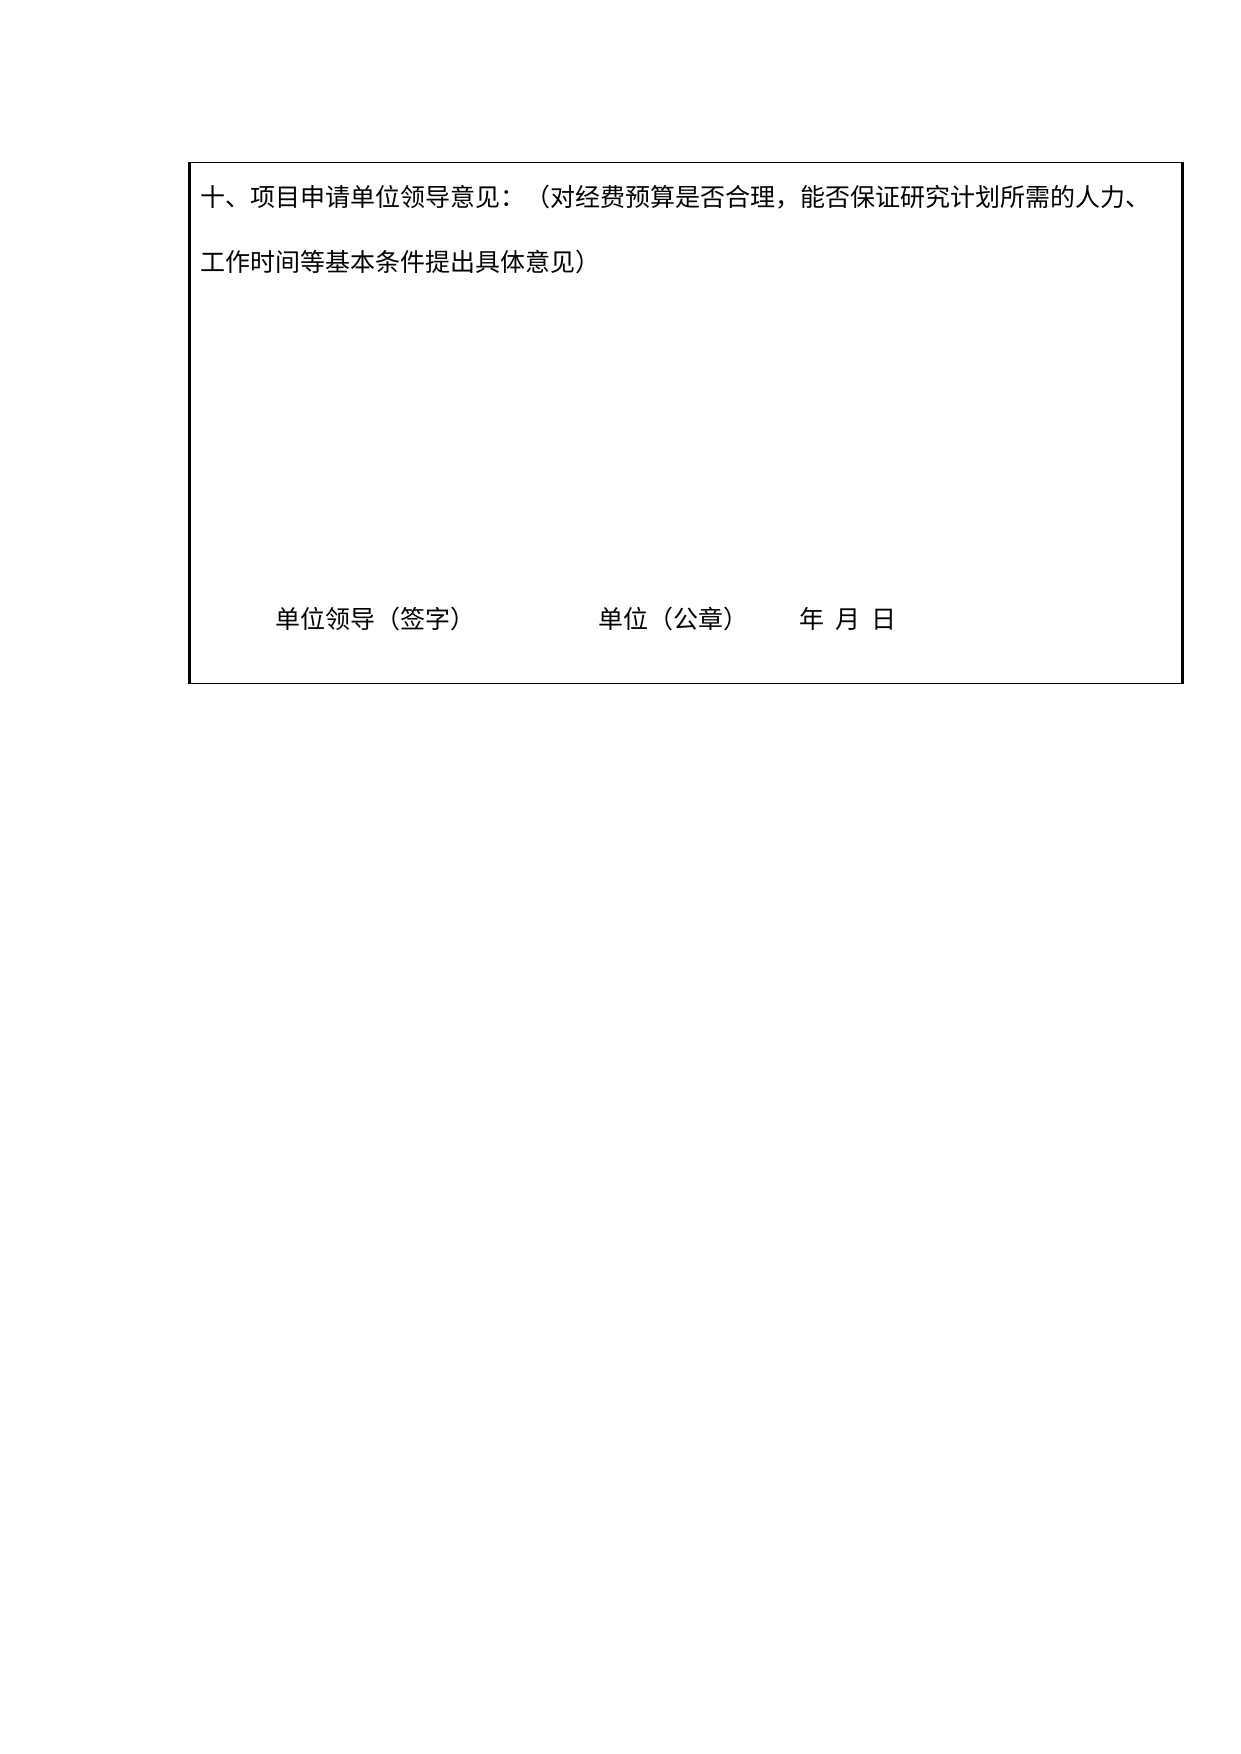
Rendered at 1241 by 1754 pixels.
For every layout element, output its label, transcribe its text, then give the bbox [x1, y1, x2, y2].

table_cell 十、项目申请单位领导意见：（对经费预算是否合理，能否保证研究计划所需的人力、工作时间等基本条件提出具体意见） 单位领导（签字） 单位（公章） 年 月 日 [191, 163, 1181, 683]
